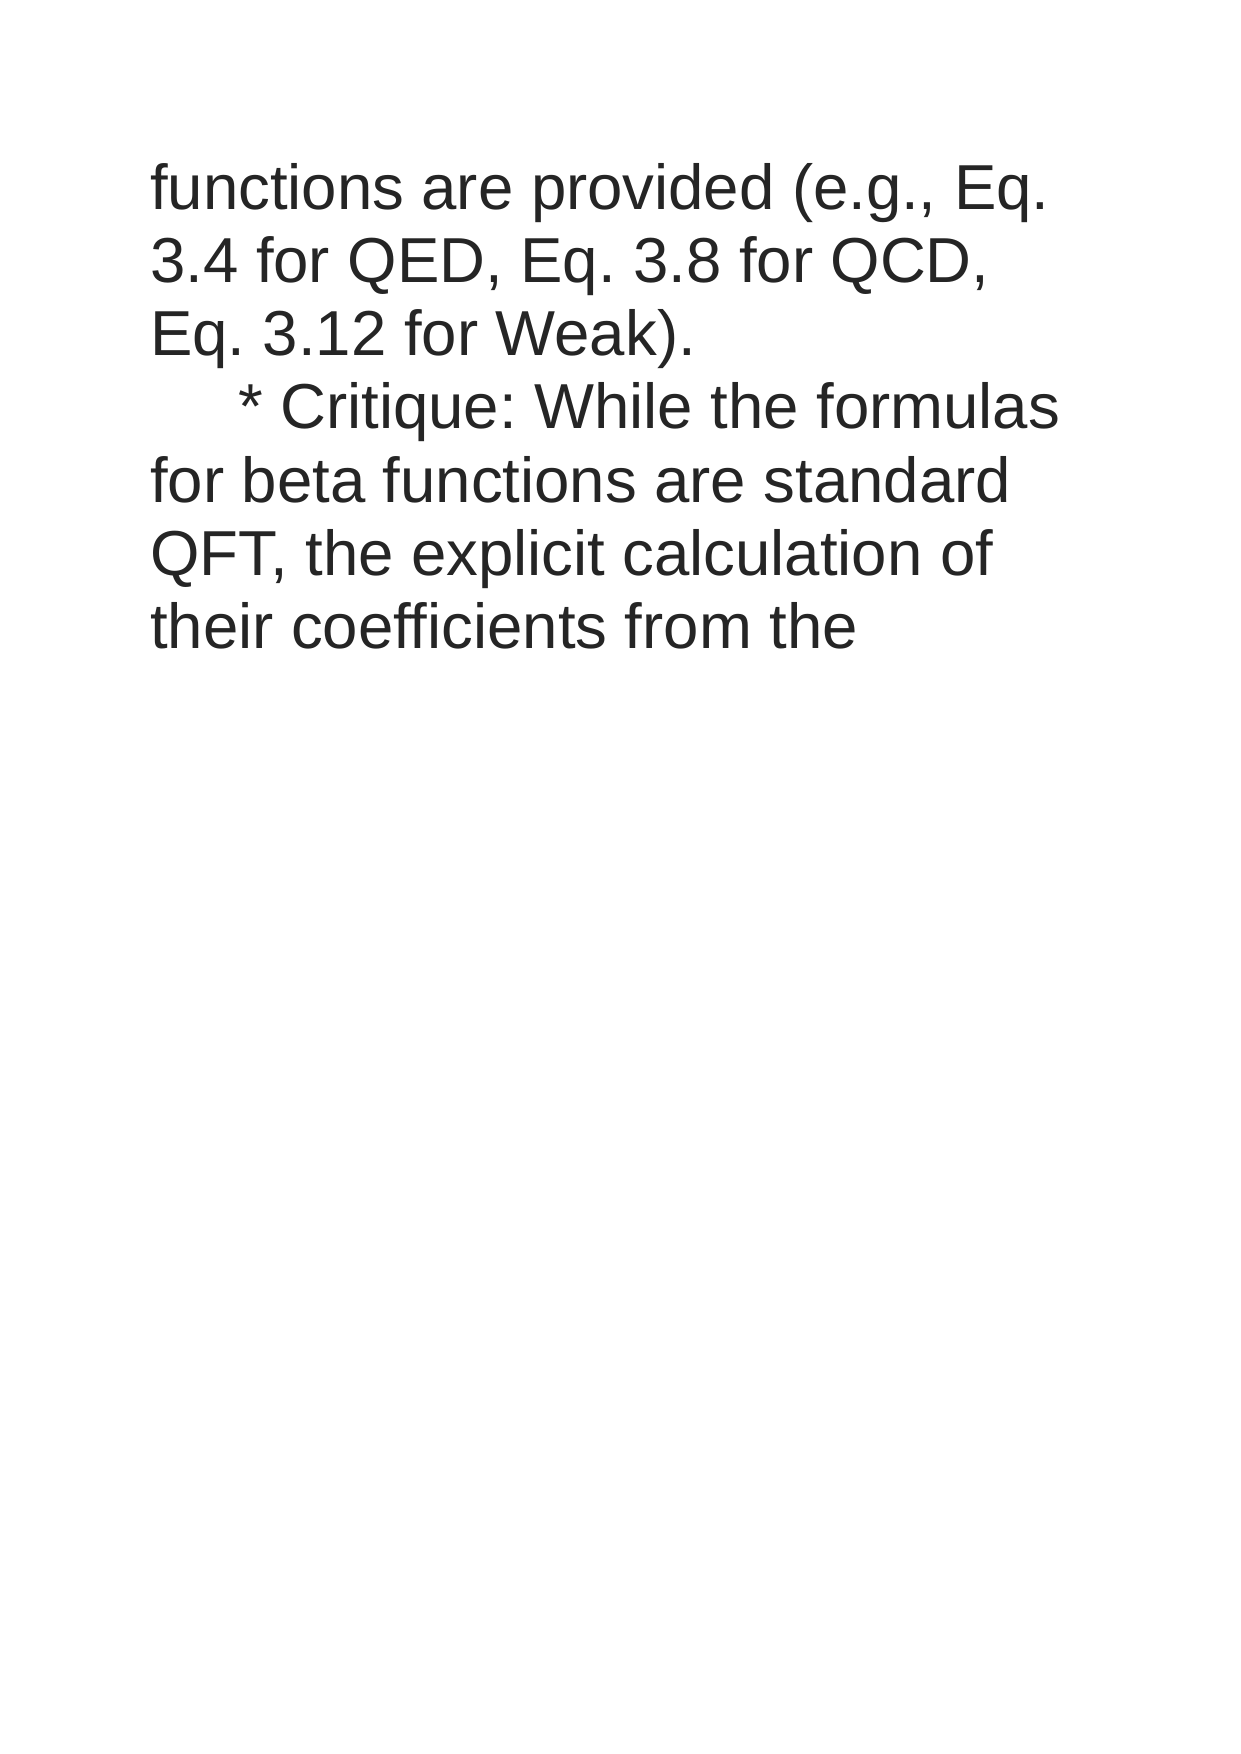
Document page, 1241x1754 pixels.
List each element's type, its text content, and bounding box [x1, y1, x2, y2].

text * Critique: While the formulas for beta functions are standard QFT, the explicit calculation of their coefficients from the [150, 369, 1090, 662]
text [150, 150, 1090, 369]
